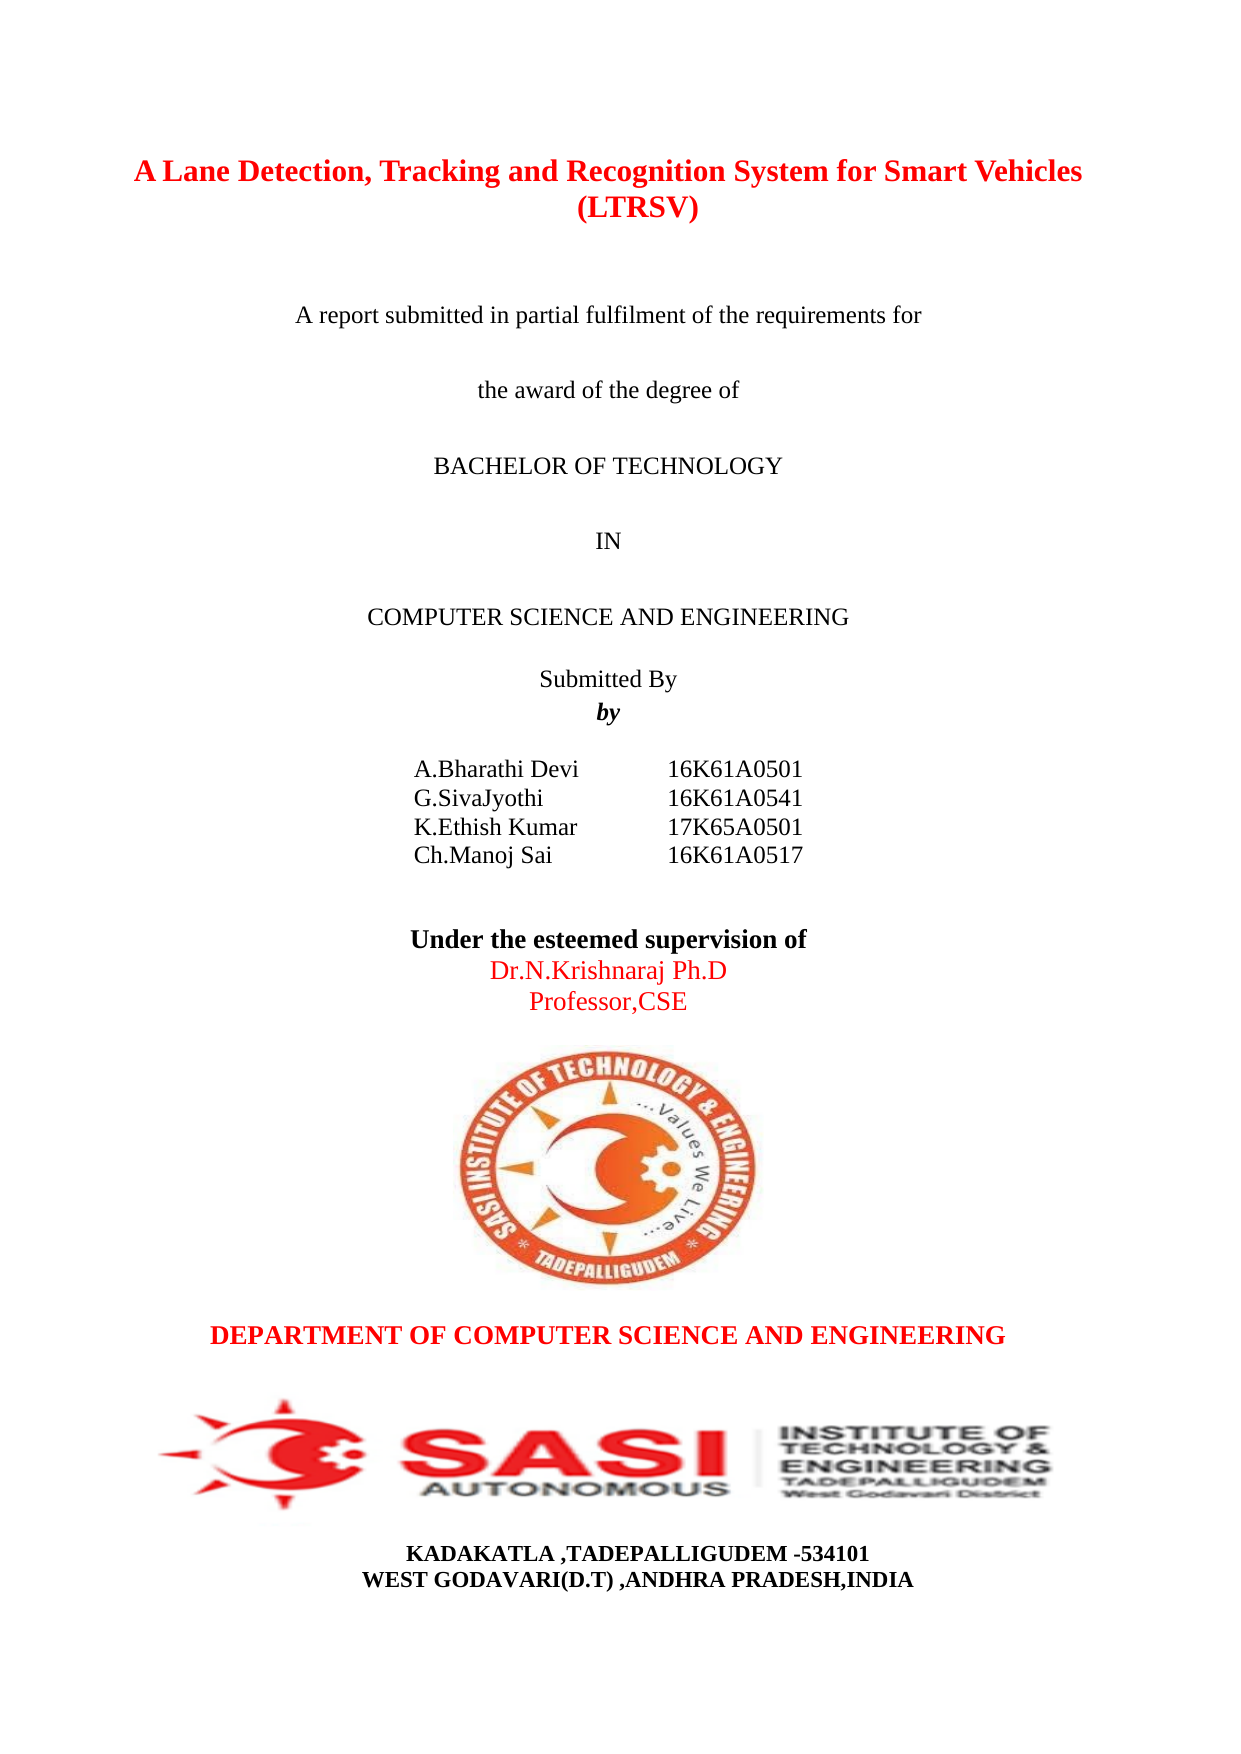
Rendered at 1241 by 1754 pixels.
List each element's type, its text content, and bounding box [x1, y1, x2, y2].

text A.Bharathi Devi 16K61A0501 [122, 754, 1095, 783]
text Professor,CSE [122, 985, 1095, 1016]
text Dr.N.Krishnaraj Ph.D [122, 954, 1095, 985]
text Submitted By [122, 664, 1095, 692]
text K.Ethish Kumar 17K65A0501 [122, 812, 1095, 840]
text Ch.Manoj Sai 16K61A0517 [122, 840, 1095, 869]
text by [122, 697, 1095, 725]
text WEST GODAVARI(D.T) ,ANDHRA PRADESH,INDIA [181, 1566, 1095, 1592]
text COMPUTER SCIENCE AND ENGINEERING [122, 602, 1095, 631]
text Under the esteemed supervision of [122, 923, 1095, 954]
text the award of the degree of [122, 375, 1095, 404]
text BACHELOR OF TECHNOLOGY [122, 451, 1095, 479]
text G.SivaJyothi 16K61A0541 [122, 783, 1095, 812]
text DEPARTMENT OF COMPUTER SCIENCE AND ENGINEERING [122, 1319, 1095, 1350]
text KADAKATLA ,TADEPALLIGUDEM -534101 [181, 1540, 1095, 1566]
picture [157, 1378, 1059, 1540]
text A report submitted in partial fulfilment of the requirements for [122, 300, 1095, 328]
text IN [122, 526, 1095, 555]
picture [452, 1045, 764, 1291]
text A Lane Detection, Tracking and Recognition System for Smart Vehicles (LTRSV) [122, 152, 1095, 224]
